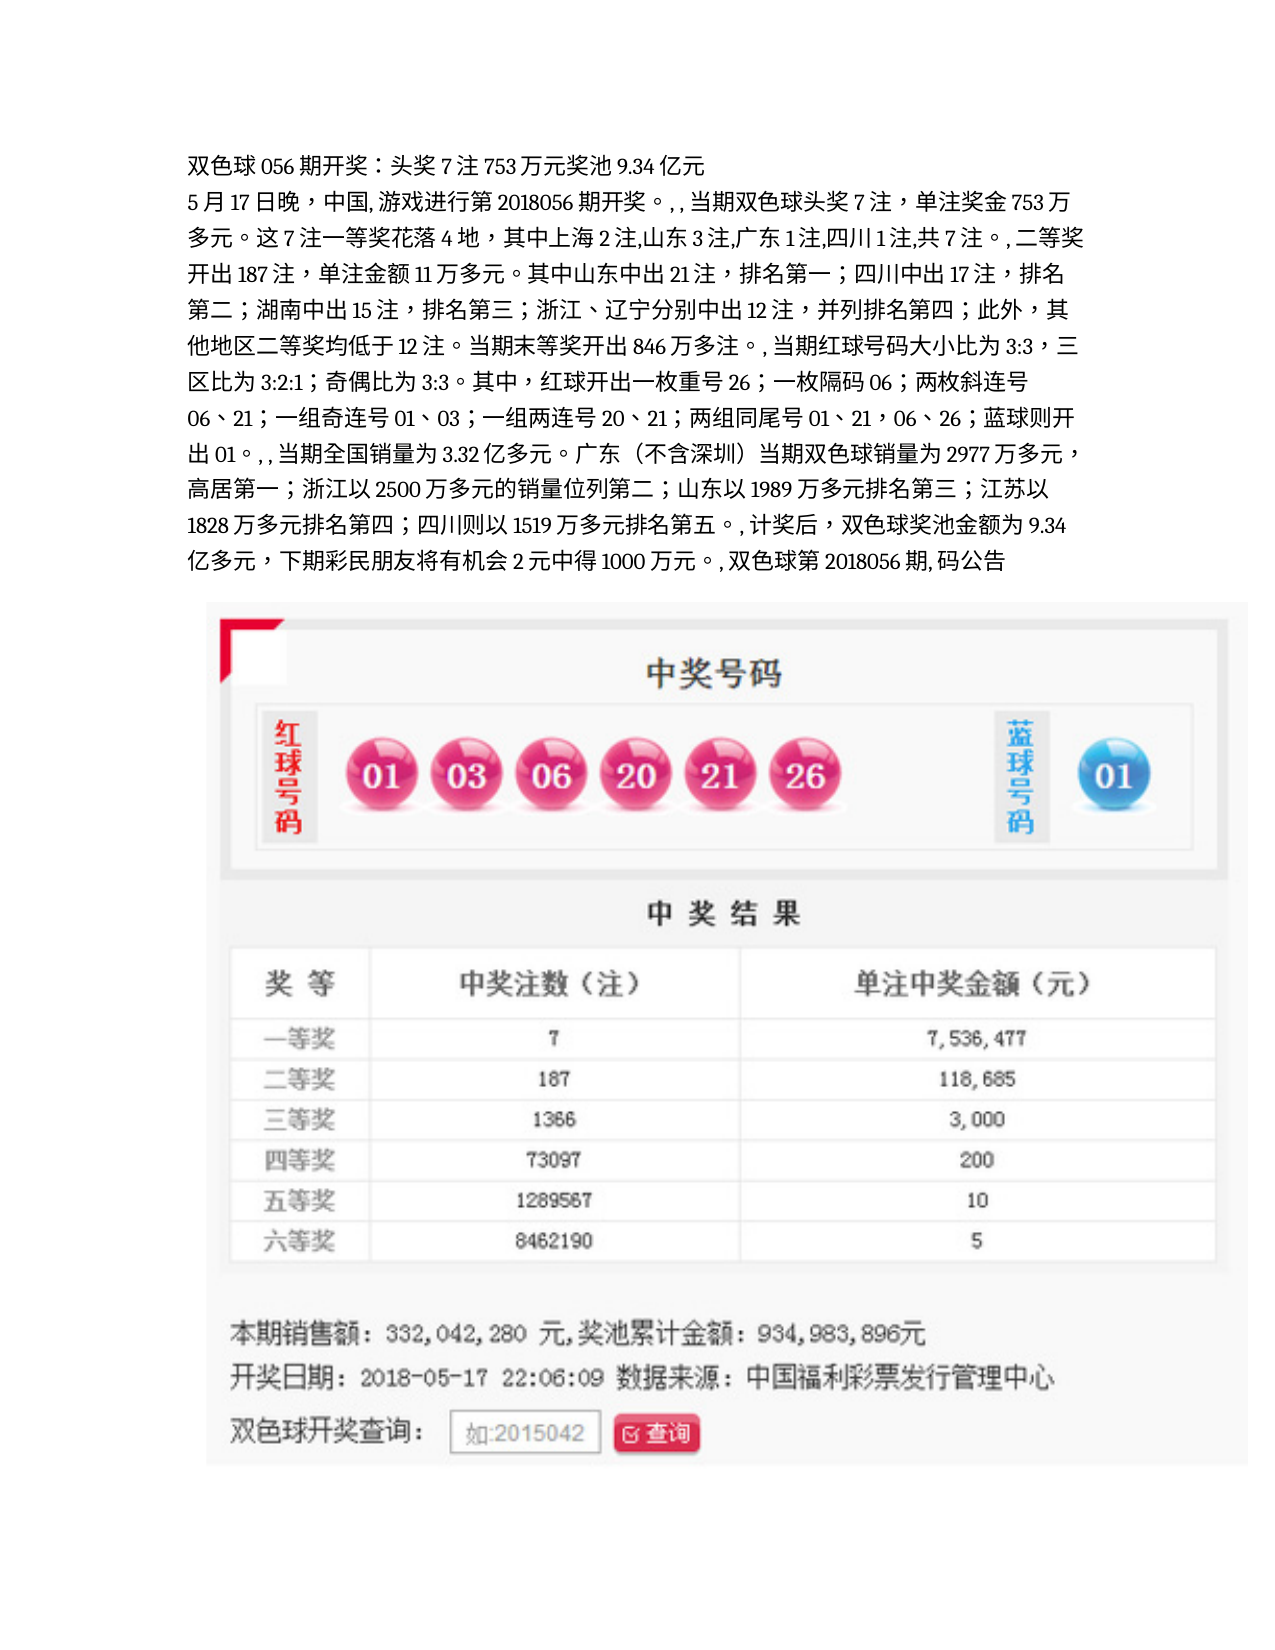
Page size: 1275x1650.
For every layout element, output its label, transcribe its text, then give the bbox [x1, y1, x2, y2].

text 双色球056期开奖：头奖7注753万元奖池9.34亿元 5月17日晚，中国, 游戏进行第2018056期开奖。, , 当期双色球头奖7注，单注奖金753万多元。这7注一等奖花落4地，其中上海2注,山东3注,广东1注,四川1注,共7注。, 二等奖开出187注，单注金额11万多元。其中山东中出21注，排名第一；四川中出17注，排名第二；湖南中出15注，排名第三；浙江、辽宁分别中出12注，并列排名第四；此外，其他地区二等奖均低于12注。当期末等奖开出846万多注。, 当期红球号码大小比为3:3，三区比为3:2:1；奇偶比为3:3。其中，红球开出一枚重号26；一枚隔码06；两枚斜连号06、21；一组奇连号01、03；一组两连号20、21；两组同尾号01、21，06、26；蓝球则开出01。, , 当期全国销量为3.32亿多元。广东（不含深圳）当期双色球销量为2977万多元，高居第一；浙江以2500万多元的销量位列第二；山东以1989万多元排名第三；江苏以1828万多元排名第四；四川则以1519万多元排名第五。, 计奖后，双色球奖池金额为9.34亿多元，下期彩民朋友将有机会2元中得1000万元。, 双色球第2018056期, 码公告 [187, 150, 1087, 577]
picture [206, 602, 1248, 1475]
